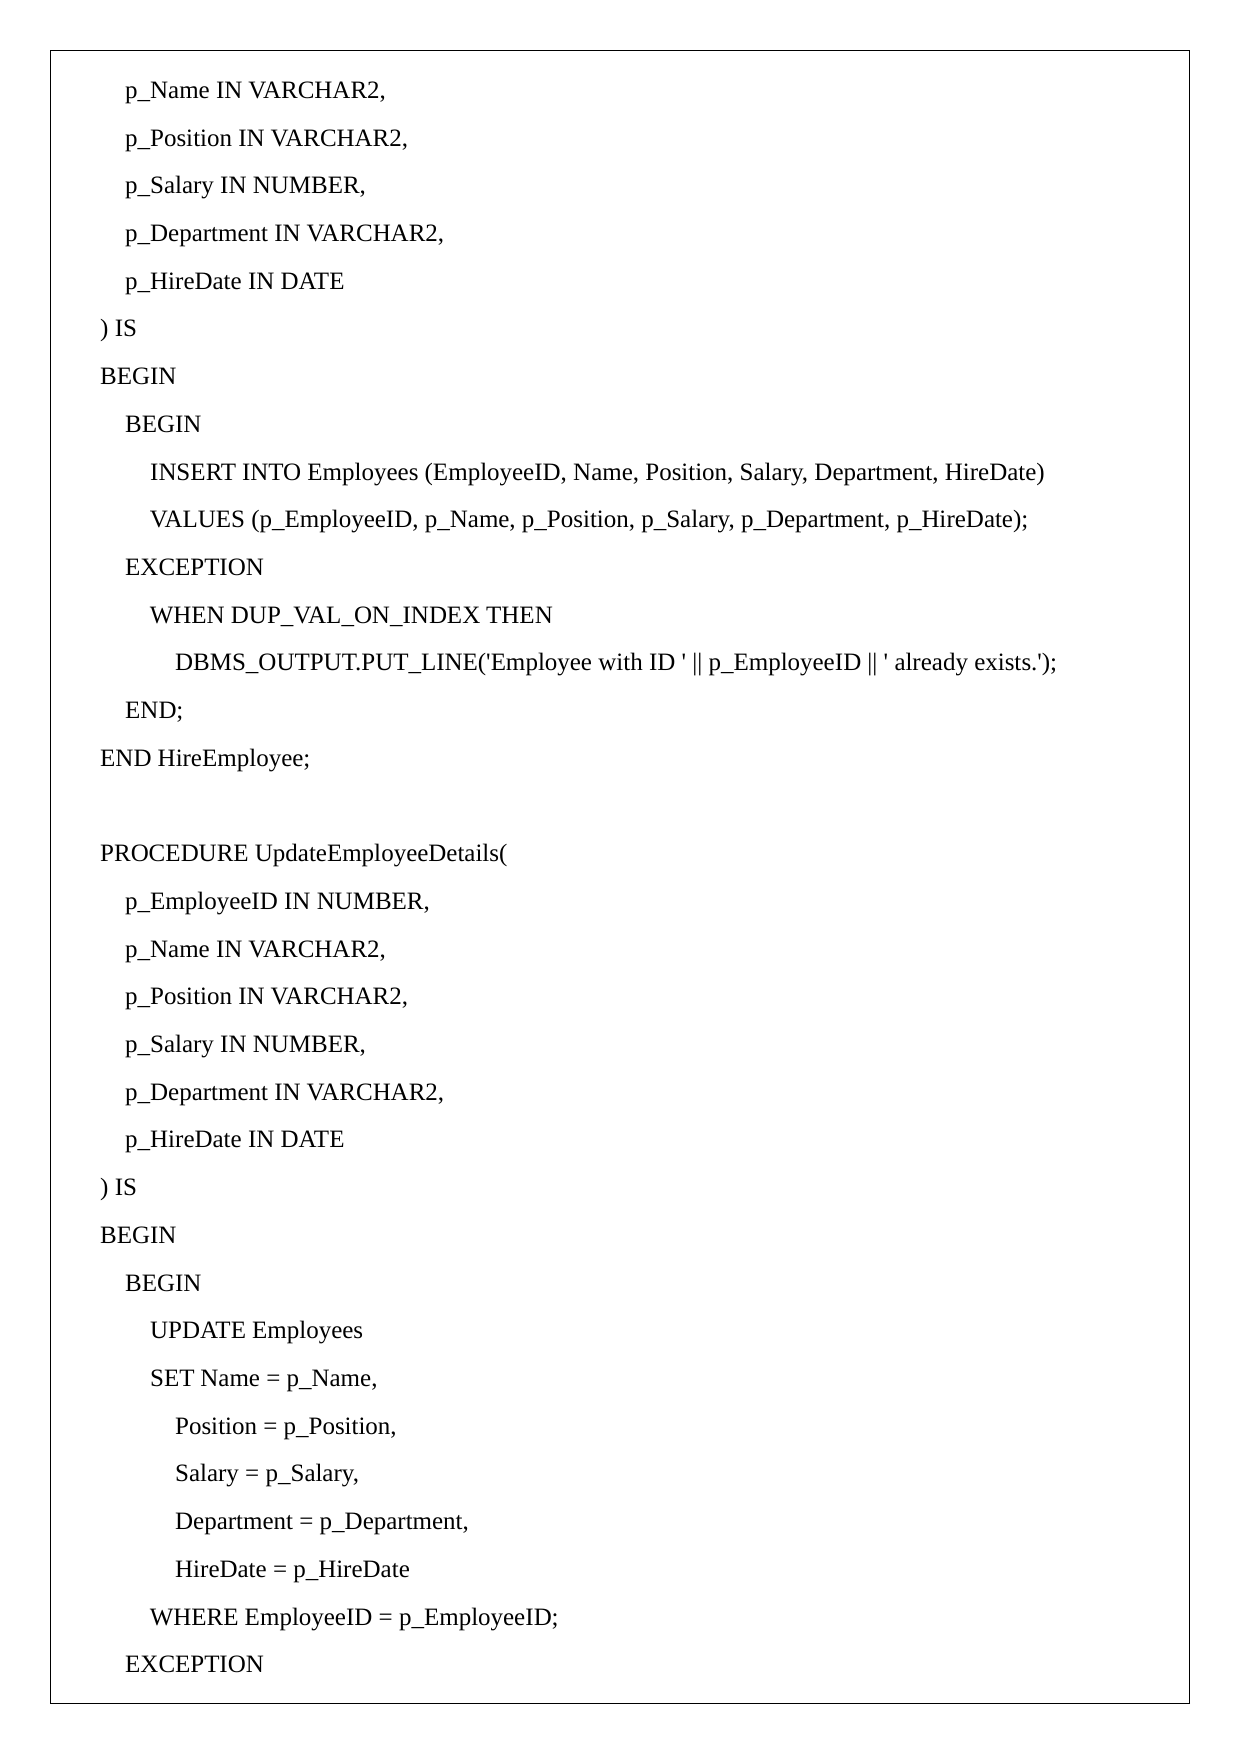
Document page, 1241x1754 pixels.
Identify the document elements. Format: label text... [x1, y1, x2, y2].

text INSERT INTO Employees (EmployeeID, Name, Position, Salary, Department, HireDate) [75, 457, 1165, 485]
text p_Department IN VARCHAR2, [75, 218, 1165, 247]
text UPDATE Employees [75, 1315, 1165, 1344]
text p_Salary IN NUMBER, [75, 170, 1165, 199]
text p_Name IN VARCHAR2, [75, 75, 1165, 104]
text EXCEPTION [75, 1649, 1165, 1678]
text p_Department IN VARCHAR2, [75, 1077, 1165, 1106]
text p_Salary IN NUMBER, [75, 1029, 1165, 1058]
text BEGIN [75, 1220, 1165, 1249]
text BEGIN [75, 1268, 1165, 1296]
text END; [75, 695, 1165, 724]
text DBMS_OUTPUT.PUT_LINE('Employee with ID ' || p_EmployeeID || ' already exists.'); [75, 647, 1165, 676]
text ) IS [75, 1172, 1165, 1201]
text Salary = p_Salary, [75, 1458, 1165, 1487]
text WHERE EmployeeID = p_EmployeeID; [75, 1602, 1165, 1630]
text p_HireDate IN DATE [75, 266, 1165, 294]
text PROCEDURE UpdateEmployeeDetails( [75, 838, 1165, 867]
text END HireEmployee; [75, 743, 1165, 772]
text p_Position IN VARCHAR2, [75, 981, 1165, 1010]
text WHEN DUP_VAL_ON_INDEX THEN [75, 600, 1165, 628]
text VALUES (p_EmployeeID, p_Name, p_Position, p_Salary, p_Department, p_HireDate); [75, 504, 1165, 533]
text ) IS [75, 313, 1165, 342]
text p_EmployeeID IN NUMBER, [75, 886, 1165, 915]
text HireDate = p_HireDate [75, 1554, 1165, 1583]
text BEGIN [75, 409, 1165, 438]
text p_Position IN VARCHAR2, [75, 123, 1165, 151]
text BEGIN [75, 361, 1165, 390]
text p_Name IN VARCHAR2, [75, 934, 1165, 962]
text EXCEPTION [75, 552, 1165, 581]
text SET Name = p_Name, [75, 1363, 1165, 1392]
text Department = p_Department, [75, 1506, 1165, 1535]
text p_HireDate IN DATE [75, 1124, 1165, 1153]
text Position = p_Position, [75, 1411, 1165, 1439]
